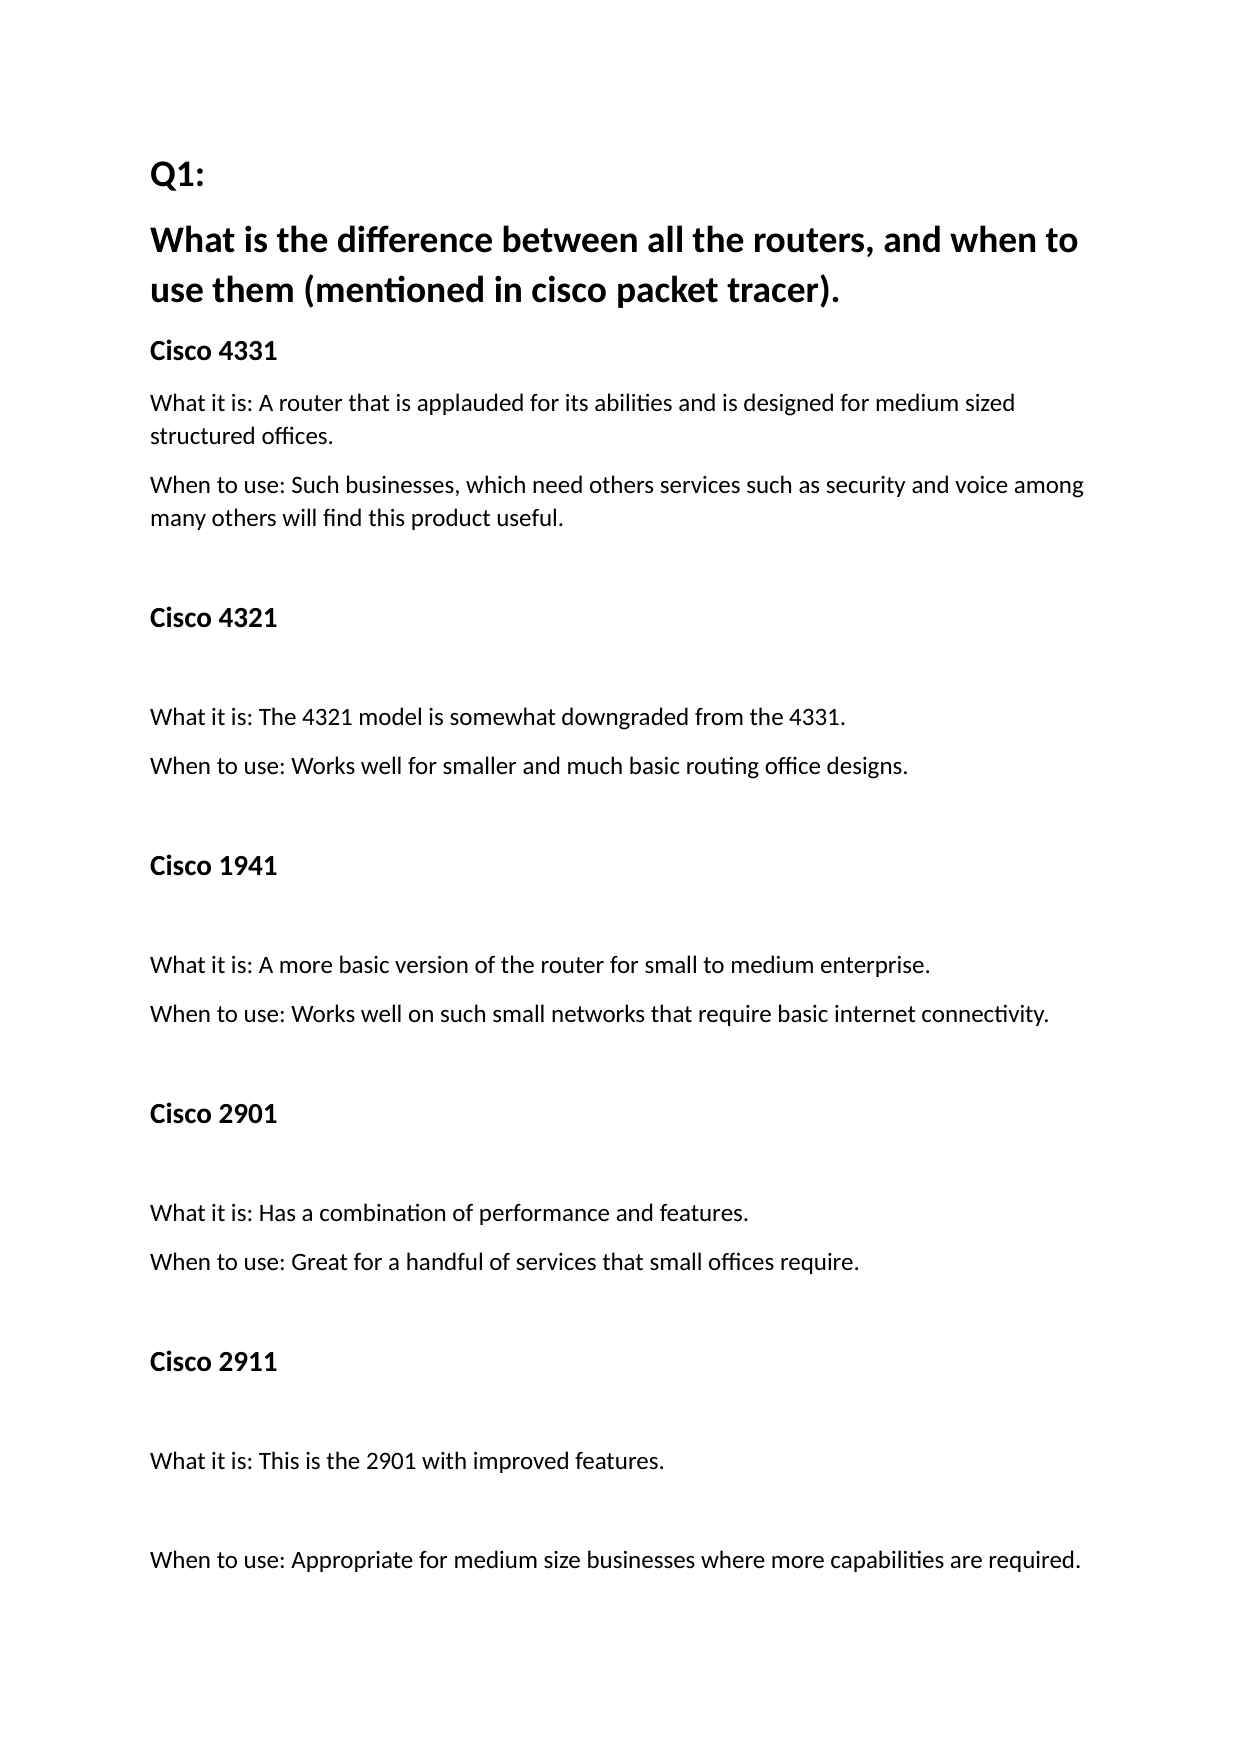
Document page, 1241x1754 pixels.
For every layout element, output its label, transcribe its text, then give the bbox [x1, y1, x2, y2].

text What it is: The 4321 model is somewhat downgraded from the 4331. [150, 701, 1090, 731]
text What it is: Has a combination of performance and features. [150, 1197, 1090, 1227]
text What is the difference between all the routers, and when to use them (mentioned in cisco packet tracer). [150, 216, 1090, 311]
text When to use: Works well on such small networks that require basic internet connectivity. [150, 998, 1090, 1029]
text Cisco 1941 [150, 847, 1090, 882]
text What it is: A more basic version of the router for small to medium enterprise. [150, 949, 1090, 979]
text Cisco 4331 [150, 332, 1090, 367]
text When to use: Works well for smaller and much basic routing office designs. [150, 750, 1090, 781]
text What it is: A router that is applauded for its abilities and is designed for medium sized structured offices. [150, 387, 1090, 450]
text Cisco 2901 [150, 1095, 1090, 1130]
text When to use: Appropriate for medium size businesses where more capabilities are required. [150, 1544, 1090, 1574]
text When to use: Great for a handful of services that small offices require. [150, 1246, 1090, 1277]
text Q1: [150, 150, 1090, 196]
text Cisco 4321 [150, 599, 1090, 634]
text When to use: Such businesses, which need others services such as security and voice among many others will find this product useful. [150, 469, 1090, 533]
text What it is: This is the 2901 with improved features. [150, 1445, 1090, 1475]
text Cisco 2911 [150, 1343, 1090, 1378]
